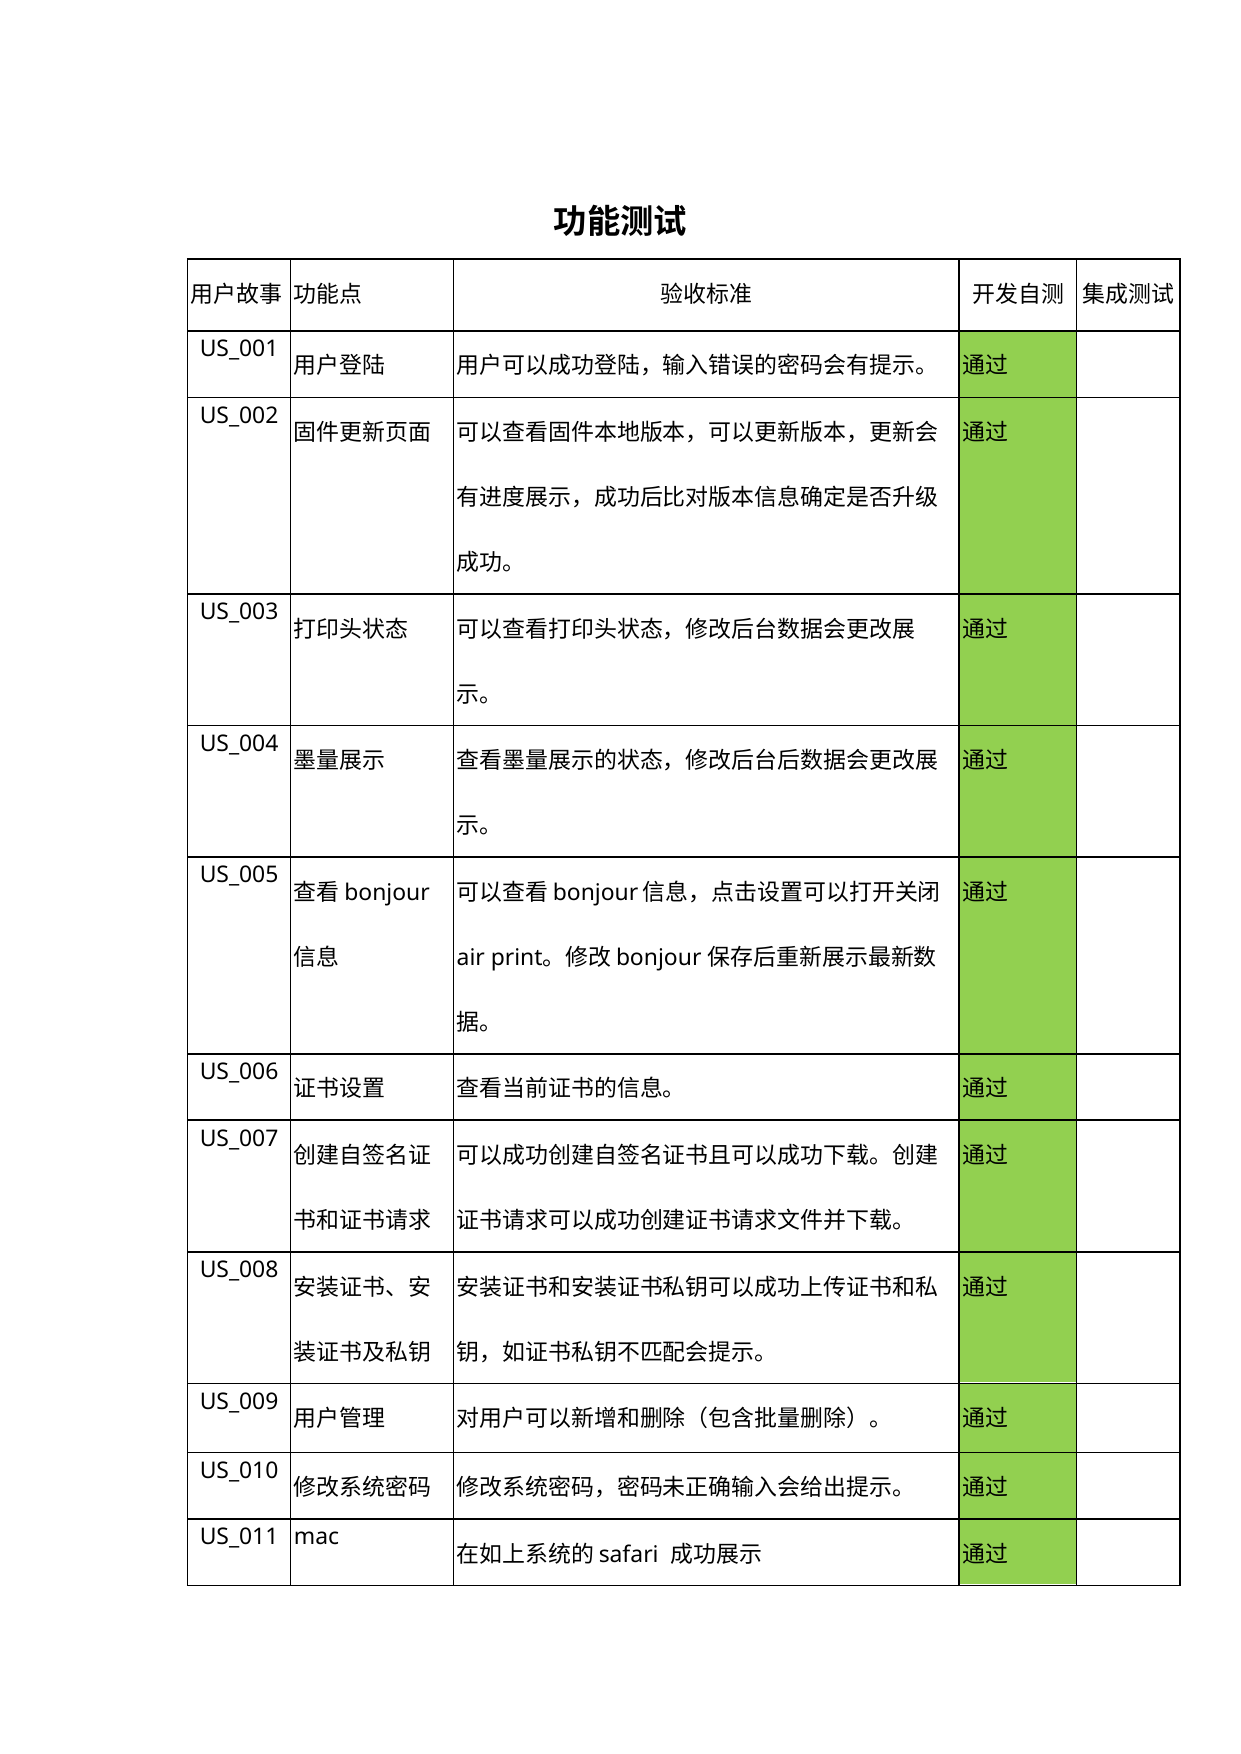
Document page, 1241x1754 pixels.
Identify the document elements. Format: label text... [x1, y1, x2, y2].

table_cell 墨量展示 [291, 726, 453, 856]
table_cell 安装证书、安装证书及私钥 [291, 1253, 453, 1382]
table_cell 通过 [960, 1121, 1076, 1251]
table_cell 通过 [960, 595, 1076, 725]
table_cell 查看bonjour 信息 [291, 858, 453, 1053]
table_header 功能点 [291, 260, 453, 330]
table_cell [1077, 332, 1179, 397]
table_cell 在如上系统的safari 成功展示 [454, 1520, 958, 1584]
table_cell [291, 1520, 453, 1584]
table_cell [1077, 595, 1179, 725]
table_cell [1077, 1253, 1179, 1382]
table_cell US_002 [188, 398, 290, 593]
table_cell 通过 [960, 1453, 1076, 1518]
table_cell 修改系统密码，密码未正确输入会给出提示。 [454, 1453, 958, 1518]
table_cell 通过 [960, 1253, 1076, 1382]
table_cell 可以查看固件本地版本，可以更新版本，更新会有进度展示，成功后比对版本信息确定是否升级成功。 [454, 398, 958, 593]
table_cell 可以查看打印头状态，修改后台数据会更改展示。 [454, 595, 958, 725]
table_cell US_011 [188, 1520, 290, 1584]
table_cell 对用户可以新增和删除（包含批量删除）。 [454, 1384, 958, 1451]
table_cell 查看当前证书的信息。 [454, 1055, 958, 1119]
table_cell US_001 [188, 332, 290, 397]
table_cell [1077, 1384, 1179, 1451]
table_cell [1077, 1453, 1179, 1518]
table_cell 通过 [960, 1384, 1076, 1451]
table_cell 固件更新页面 [291, 398, 453, 593]
table_header 用户故事 [188, 260, 290, 330]
table_cell US_007 [188, 1121, 290, 1251]
table_cell [1077, 858, 1179, 1053]
table_cell [1077, 1121, 1179, 1251]
table_cell 打印头状态 [291, 595, 453, 725]
table_header 验收标准 [454, 260, 958, 330]
table_cell 用户可以成功登陆，输入错误的密码会有提示。 [454, 332, 958, 397]
table_cell 通过 [960, 1520, 1076, 1584]
table_cell 通过 [960, 398, 1076, 593]
table_cell US_008 [188, 1253, 290, 1382]
table_header 集成测试 [1077, 260, 1179, 330]
table_cell US_006 [188, 1055, 290, 1119]
table_cell 用户登陆 [291, 332, 453, 397]
table_cell [1077, 398, 1179, 593]
title 功能测试 [187, 187, 1053, 252]
table_cell [1077, 1055, 1179, 1119]
table_cell 可以查看bonjour信息，点击设置可以打开关闭air print。修改bonjour 保存后重新展示最新数据。 [454, 858, 958, 1053]
table_cell 可以成功创建自签名证书且可以成功下载。创建证书请求可以成功创建证书请求文件并下载。 [454, 1121, 958, 1251]
table_cell 证书设置 [291, 1055, 453, 1119]
table_cell [1077, 1520, 1179, 1584]
table_cell 通过 [960, 858, 1076, 1053]
table_cell 用户管理 [291, 1384, 453, 1451]
table_cell 创建自签名证书和证书请求 [291, 1121, 453, 1251]
table_cell US_004 [188, 726, 290, 856]
table_cell US_009 [188, 1384, 290, 1451]
table_cell 查看墨量展示的状态，修改后台后数据会更改展示。 [454, 726, 958, 856]
table_cell 安装证书和安装证书私钥可以成功上传证书和私钥，如证书私钥不匹配会提示。 [454, 1253, 958, 1382]
table_cell US_005 [188, 858, 290, 1053]
table_cell 修改系统密码 [291, 1453, 453, 1518]
table_cell 通过 [960, 1055, 1076, 1119]
table_cell 通过 [960, 332, 1076, 397]
table_cell US_010 [188, 1453, 290, 1518]
table_cell [1077, 726, 1179, 856]
table_cell US_003 [188, 595, 290, 725]
table_cell 通过 [960, 726, 1076, 856]
table_header 开发自测 [960, 260, 1076, 330]
